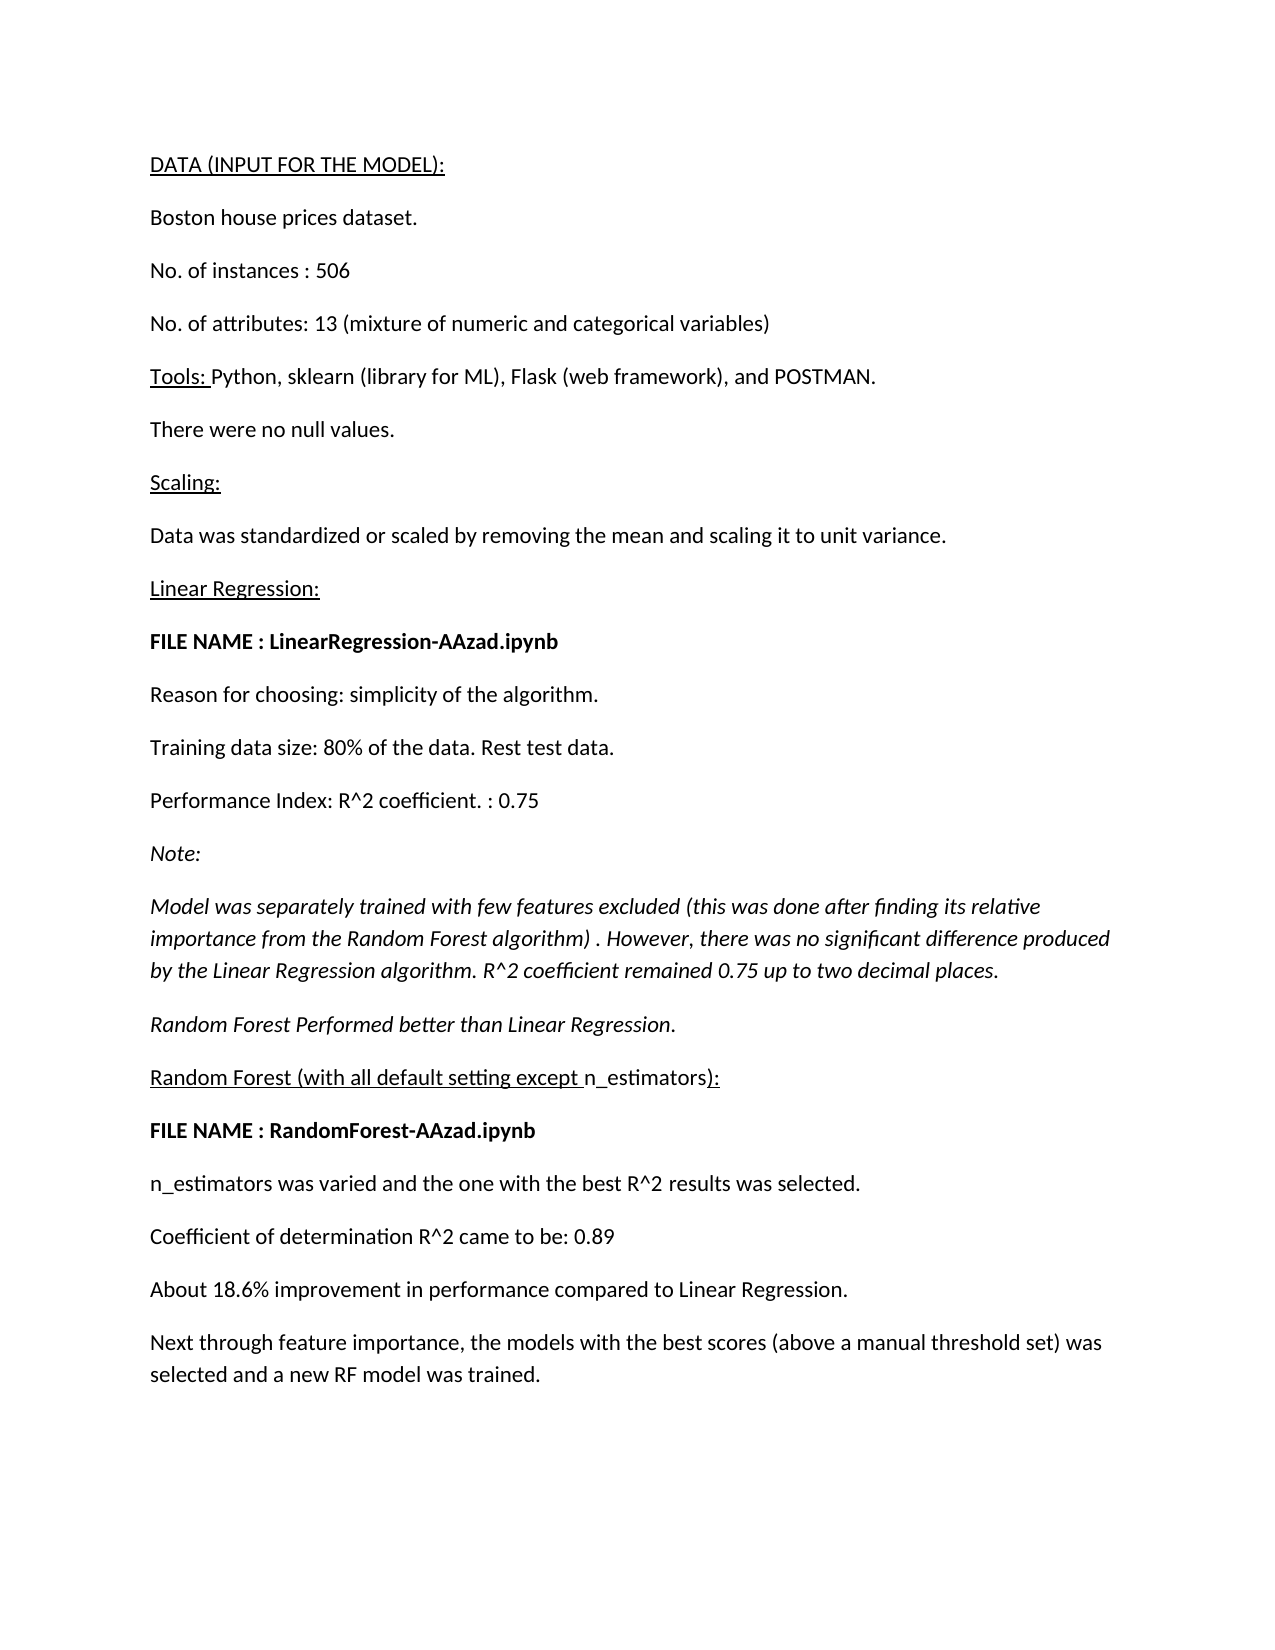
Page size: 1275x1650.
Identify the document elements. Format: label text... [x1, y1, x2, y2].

text Note: [150, 839, 1125, 867]
text Scaling: [150, 468, 1125, 496]
text Random Forest Performed better than Linear Regression. [150, 1010, 1125, 1038]
text About 18.6% improvement in performance compared to Linear Regression. [150, 1275, 1125, 1303]
text Training data size: 80% of the data. Rest test data. [150, 733, 1125, 761]
text Tools: Python, sklearn (library for ML), Flask (web framework), and POSTMAN. [150, 362, 1125, 390]
text Boston house prices dataset. [150, 203, 1125, 231]
text Reason for choosing: simplicity of the algorithm. [150, 680, 1125, 708]
text DATA (INPUT FOR THE MODEL): [150, 150, 1125, 178]
text Coefficient of determination R^2 came to be: 0.89 [150, 1222, 1125, 1250]
text n_estimators was varied and the one with the best R^2 results was selected. [150, 1169, 1125, 1197]
text FILE NAME : RandomForest-AAzad.ipynb [150, 1116, 1125, 1144]
text Next through feature importance, the models with the best scores (above a manual threshold set) was selected and a new RF model was trained. [150, 1328, 1125, 1388]
text Model was separately trained with few features excluded (this was done after finding its relative importance from the Random Forest algorithm) . However, there was no significant difference produced by the Linear Regression algorithm. R^2 coefficient remained 0.75 up to two decimal places. [150, 892, 1125, 985]
text Performance Index: R^2 coefficient. : 0.75 [150, 786, 1125, 814]
text Linear Regression: [150, 574, 1125, 602]
text Random Forest (with all default setting except n_estimators): [150, 1063, 1125, 1091]
text No. of instances : 506 [150, 256, 1125, 284]
text No. of attributes: 13 (mixture of numeric and categorical variables) [150, 309, 1125, 337]
text Data was standardized or scaled by removing the mean and scaling it to unit variance. [150, 521, 1125, 549]
text FILE NAME : LinearRegression-AAzad.ipynb [150, 627, 1125, 655]
text There were no null values. [150, 415, 1125, 443]
